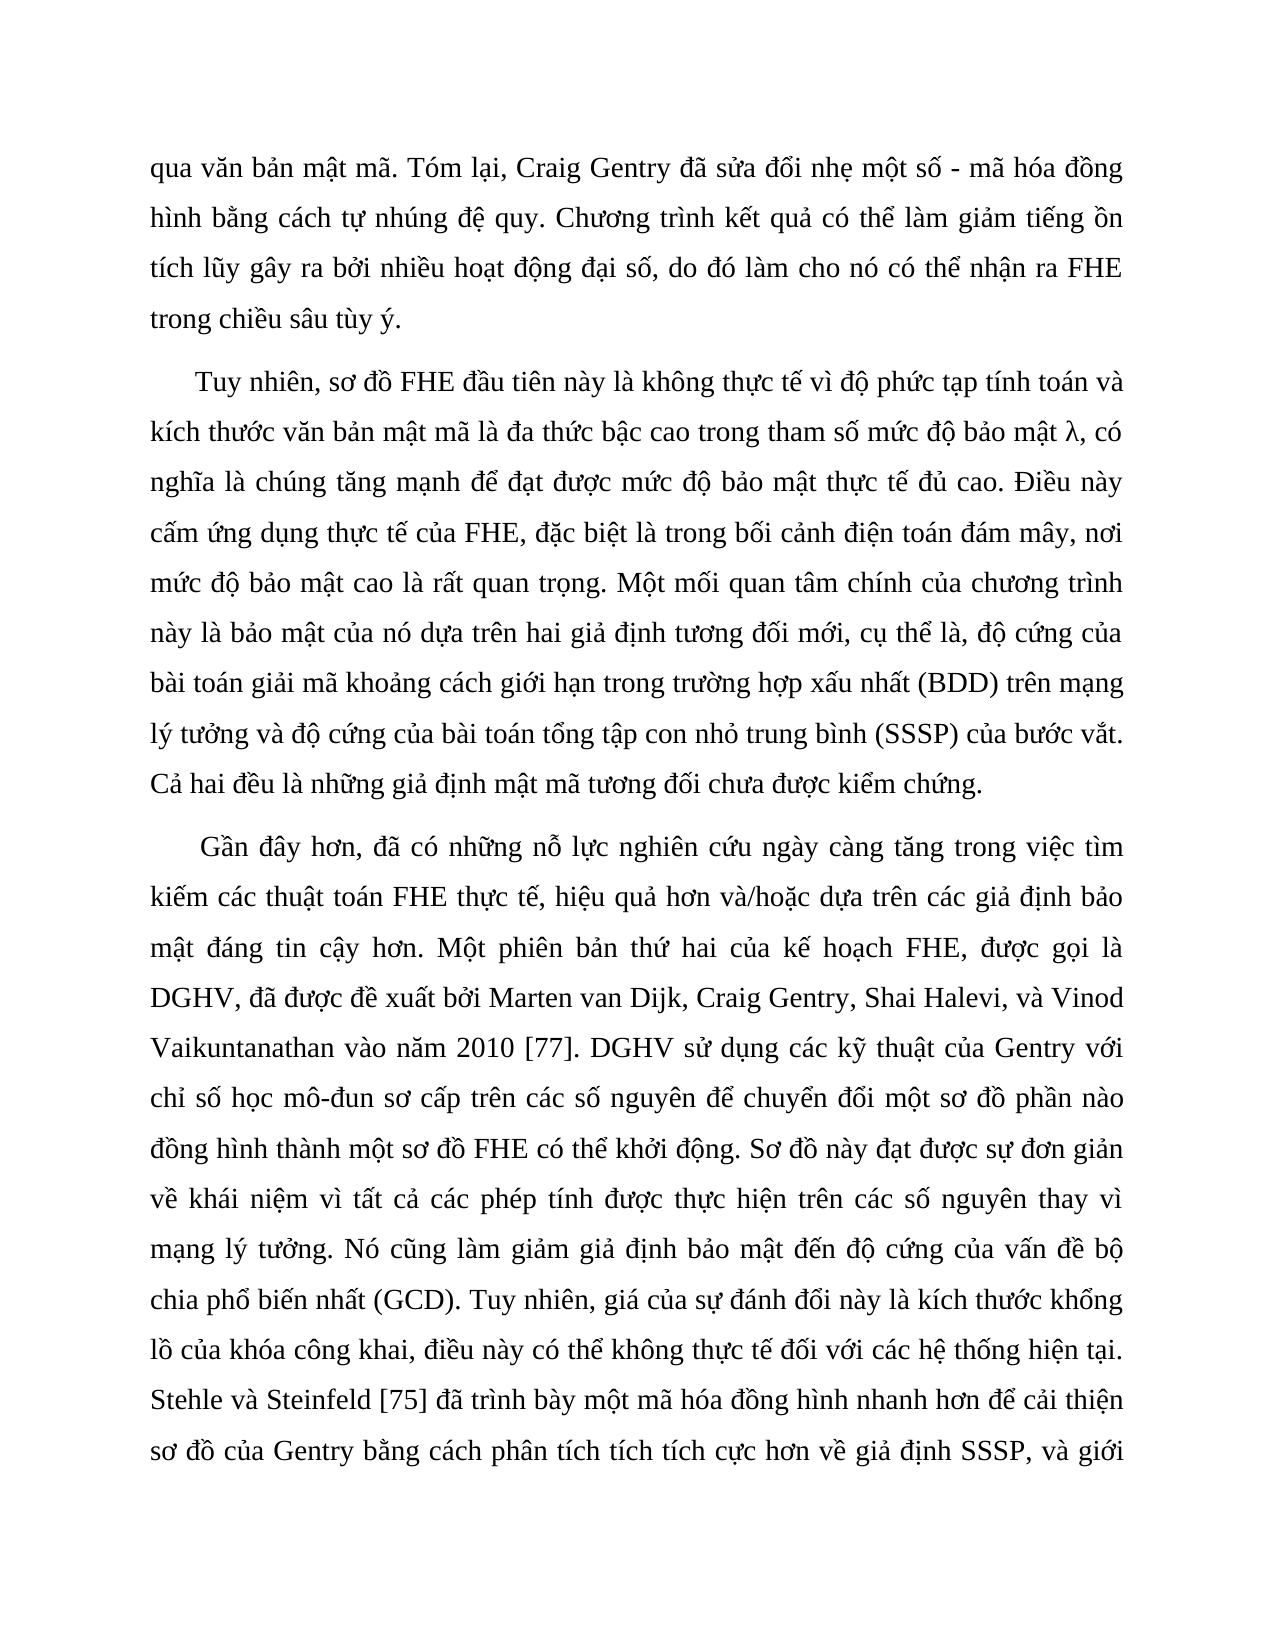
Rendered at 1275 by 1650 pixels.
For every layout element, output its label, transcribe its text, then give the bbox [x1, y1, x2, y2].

text Tuy nhiên, sơ đồ FHE đầu tiên này là không thực tế vì độ phức tạp tính toán và kích thước văn bản mật mã là đa thức bậc cao trong tham số mức độ bảo mật λ, có nghĩa là chúng tăng mạnh để đạt được mức độ bảo mật thực tế đủ cao. Điều này cấm ứng dụng thực tế của FHE, đặc biệt là trong bối cảnh điện toán đám mây, nơi mức độ bảo mật cao là rất quan trọng. Một mối quan tâm chính của chương trình này là bảo mật của nó dựa trên hai giả định tương đối mới, cụ thể là, độ cứng của bài toán giải mã khoảng cách giới hạn trong trường hợp xấu nhất (BDD) trên mạng lý tưởng và độ cứng của bài toán tổng tập con nhỏ trung bình (SSSP) của bước vắt. Cả hai đều là những giả định mật mã tương đối chưa được kiểm chứng. [150, 364, 1125, 800]
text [150, 829, 1125, 1466]
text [150, 150, 1125, 334]
